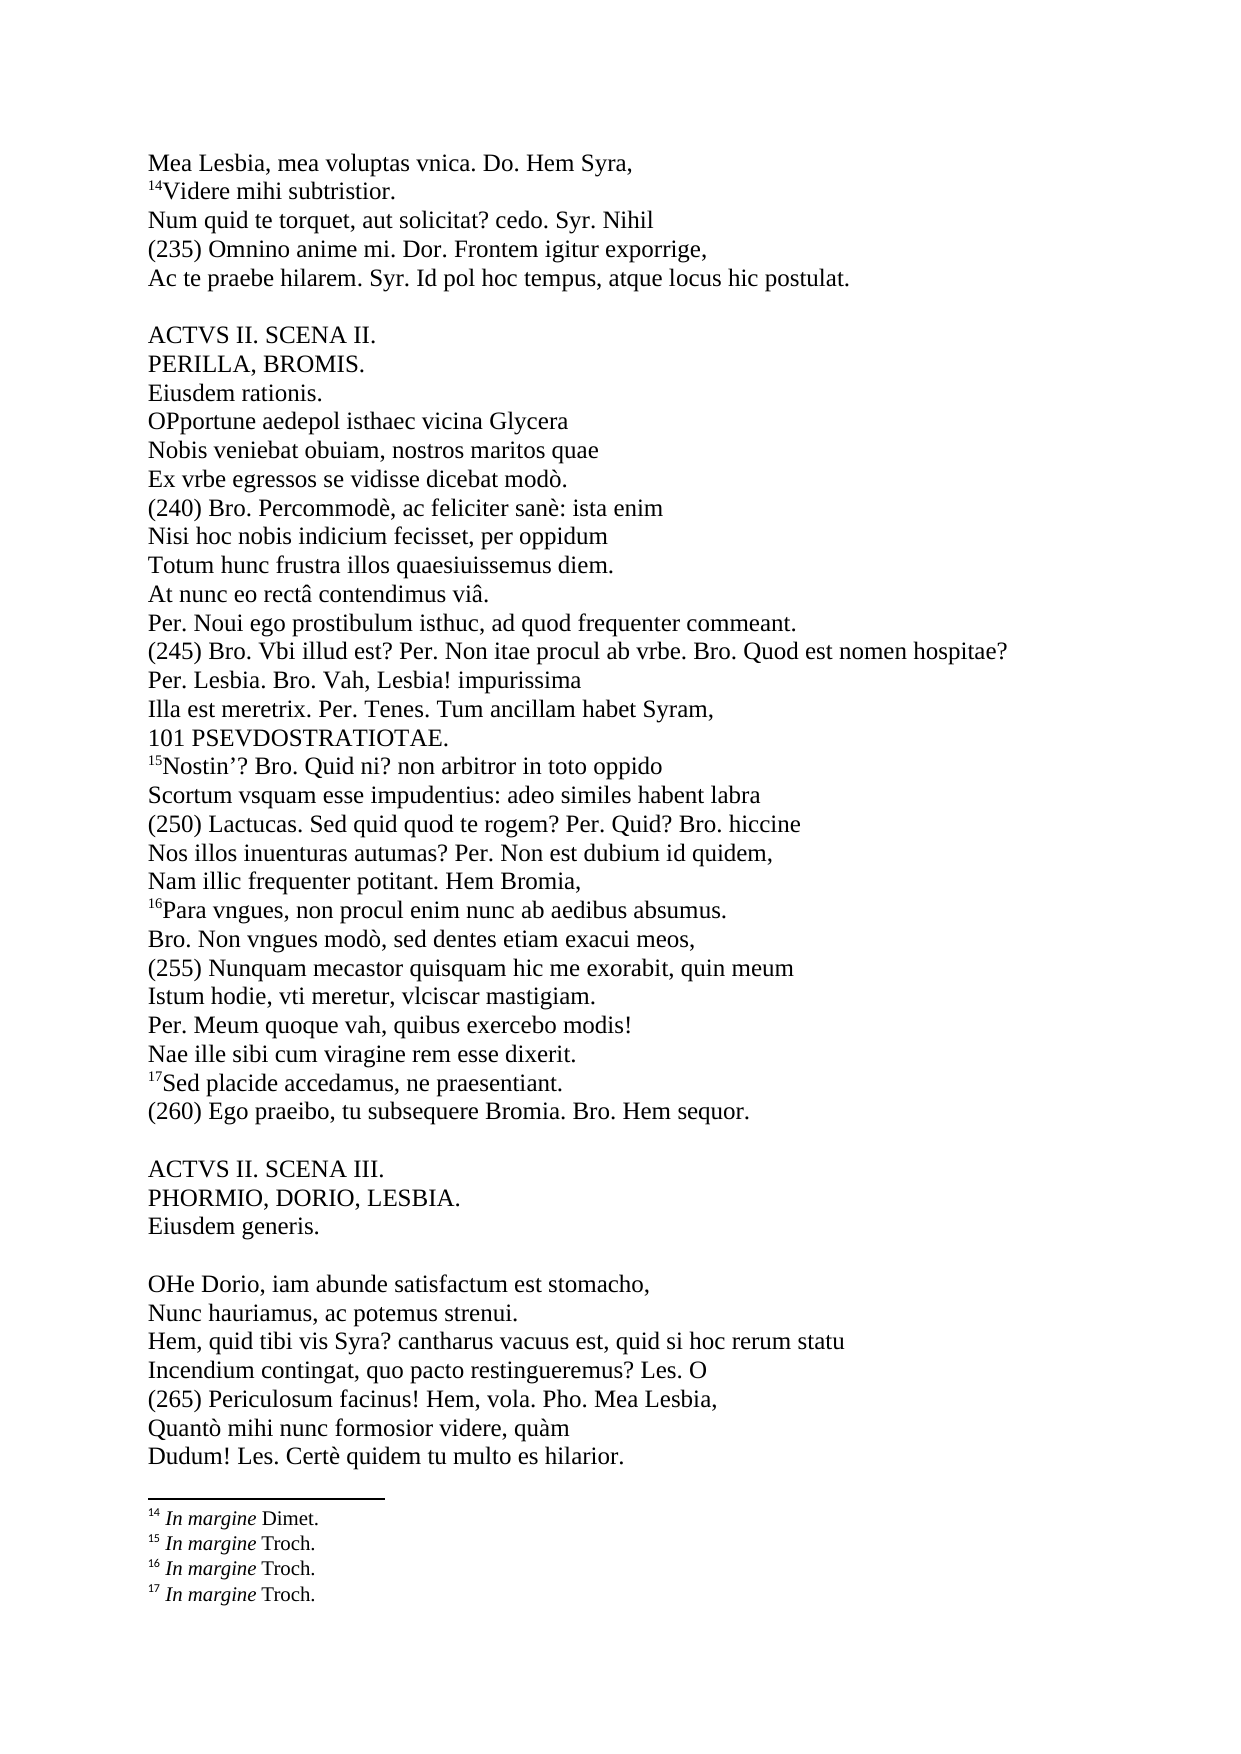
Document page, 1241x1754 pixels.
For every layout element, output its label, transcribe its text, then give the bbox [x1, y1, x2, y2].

text Per. Meum quoque vah, quibus exercebo modis! [148, 1010, 1093, 1039]
text (260) Ego praeibo, tu subsequere Bromia. Bro. Hem sequor. [148, 1096, 1093, 1125]
text Totum hunc frustra illos quaesiuissemus diem. [148, 550, 1093, 579]
text Num quid te torquet, aut solicitat? cedo. Syr. Nihil [148, 205, 1093, 234]
text Videre mihi subtristior. [148, 176, 1093, 205]
text Nisi hoc nobis indicium fecisset, per oppidum [148, 521, 1093, 550]
text Nos illos inuenturas autumas? Per. Non est dubium id quidem, [148, 838, 1093, 866]
text Illa est meretrix. Per. Tenes. Tum ancillam habet Syram, [148, 694, 1093, 723]
text (250) Lactucas. Sed quid quod te rogem? Per. Quid? Bro. hiccine [148, 809, 1093, 838]
text Nostin’? Bro. Quid ni? non arbitror in toto oppido [148, 751, 1093, 780]
text Istum hodie, vti meretur, vlciscar mastigiam. [148, 981, 1093, 1010]
text 101 PSEVDOSTRATIOTAE. [148, 723, 1093, 751]
text OPportune aedepol isthaec vicina Glycera [148, 406, 1093, 435]
text Ex vrbe egressos se vidisse dicebat modò. [148, 464, 1093, 493]
text Nunc hauriamus, ac potemus strenui. [148, 1298, 1093, 1326]
text ACTVS II. SCENA II. [148, 320, 1093, 349]
text Eiusdem rationis. [148, 378, 1093, 406]
text (255) Nunquam mecastor quisquam hic me exorabit, quin meum [148, 953, 1093, 981]
text (265) Periculosum facinus! Hem, vola. Pho. Mea Lesbia, [148, 1384, 1093, 1413]
text Nobis veniebat obuiam, nostros maritos quae [148, 435, 1093, 464]
text Eiusdem generis. [148, 1211, 1093, 1240]
text Incendium contingat, quo pacto restingueremus? Les. O [148, 1355, 1093, 1384]
text Hem, quid tibi vis Syra? cantharus vacuus est, quid si hoc rerum statu [148, 1326, 1093, 1355]
text ACTVS II. SCENA III. [148, 1154, 1093, 1183]
text Per. Lesbia. Bro. Vah, Lesbia! impurissima [148, 665, 1093, 694]
text Para vngues, non procul enim nunc ab aedibus absumus. [148, 895, 1093, 924]
text PHORMIO, DORIO, LESBIA. [148, 1183, 1093, 1211]
text OHe Dorio, iam abunde satisfactum est stomacho, [148, 1269, 1093, 1298]
text (245) Bro. Vbi illud est? Per. Non itae procul ab vrbe. Bro. Quod est nomen hospitae? [148, 636, 1093, 665]
text Ac te praebe hilarem. Syr. Id pol hoc tempus, atque locus hic postulat. [148, 263, 1093, 291]
text Dudum! Les. Certè quidem tu multo es hilarior. [148, 1441, 1093, 1470]
text Sed placide accedamus, ne praesentiant. [148, 1068, 1093, 1096]
text Nam illic frequenter potitant. Hem Bromia, [148, 866, 1093, 895]
text (235) Omnino anime mi. Dor. Frontem igitur exporrige, [148, 234, 1093, 263]
text PERILLA, BROMIS. [148, 349, 1093, 378]
text Mea Lesbia, mea voluptas vnica. Do. Hem Syra, [148, 148, 1093, 176]
text (240) Bro. Percommodè, ac feliciter sanè: ista enim [148, 493, 1093, 521]
text Bro. Non vngues modò, sed dentes etiam exacui meos, [148, 924, 1093, 953]
text At nunc eo rectâ contendimus viâ. [148, 579, 1093, 608]
text Quantò mihi nunc formosior videre, quàm [148, 1413, 1093, 1441]
text Per. Noui ego prostibulum isthuc, ad quod frequenter commeant. [148, 608, 1093, 636]
text Scortum vsquam esse impudentius: adeo similes habent labra [148, 780, 1093, 809]
text Nae ille sibi cum viragine rem esse dixerit. [148, 1039, 1093, 1068]
